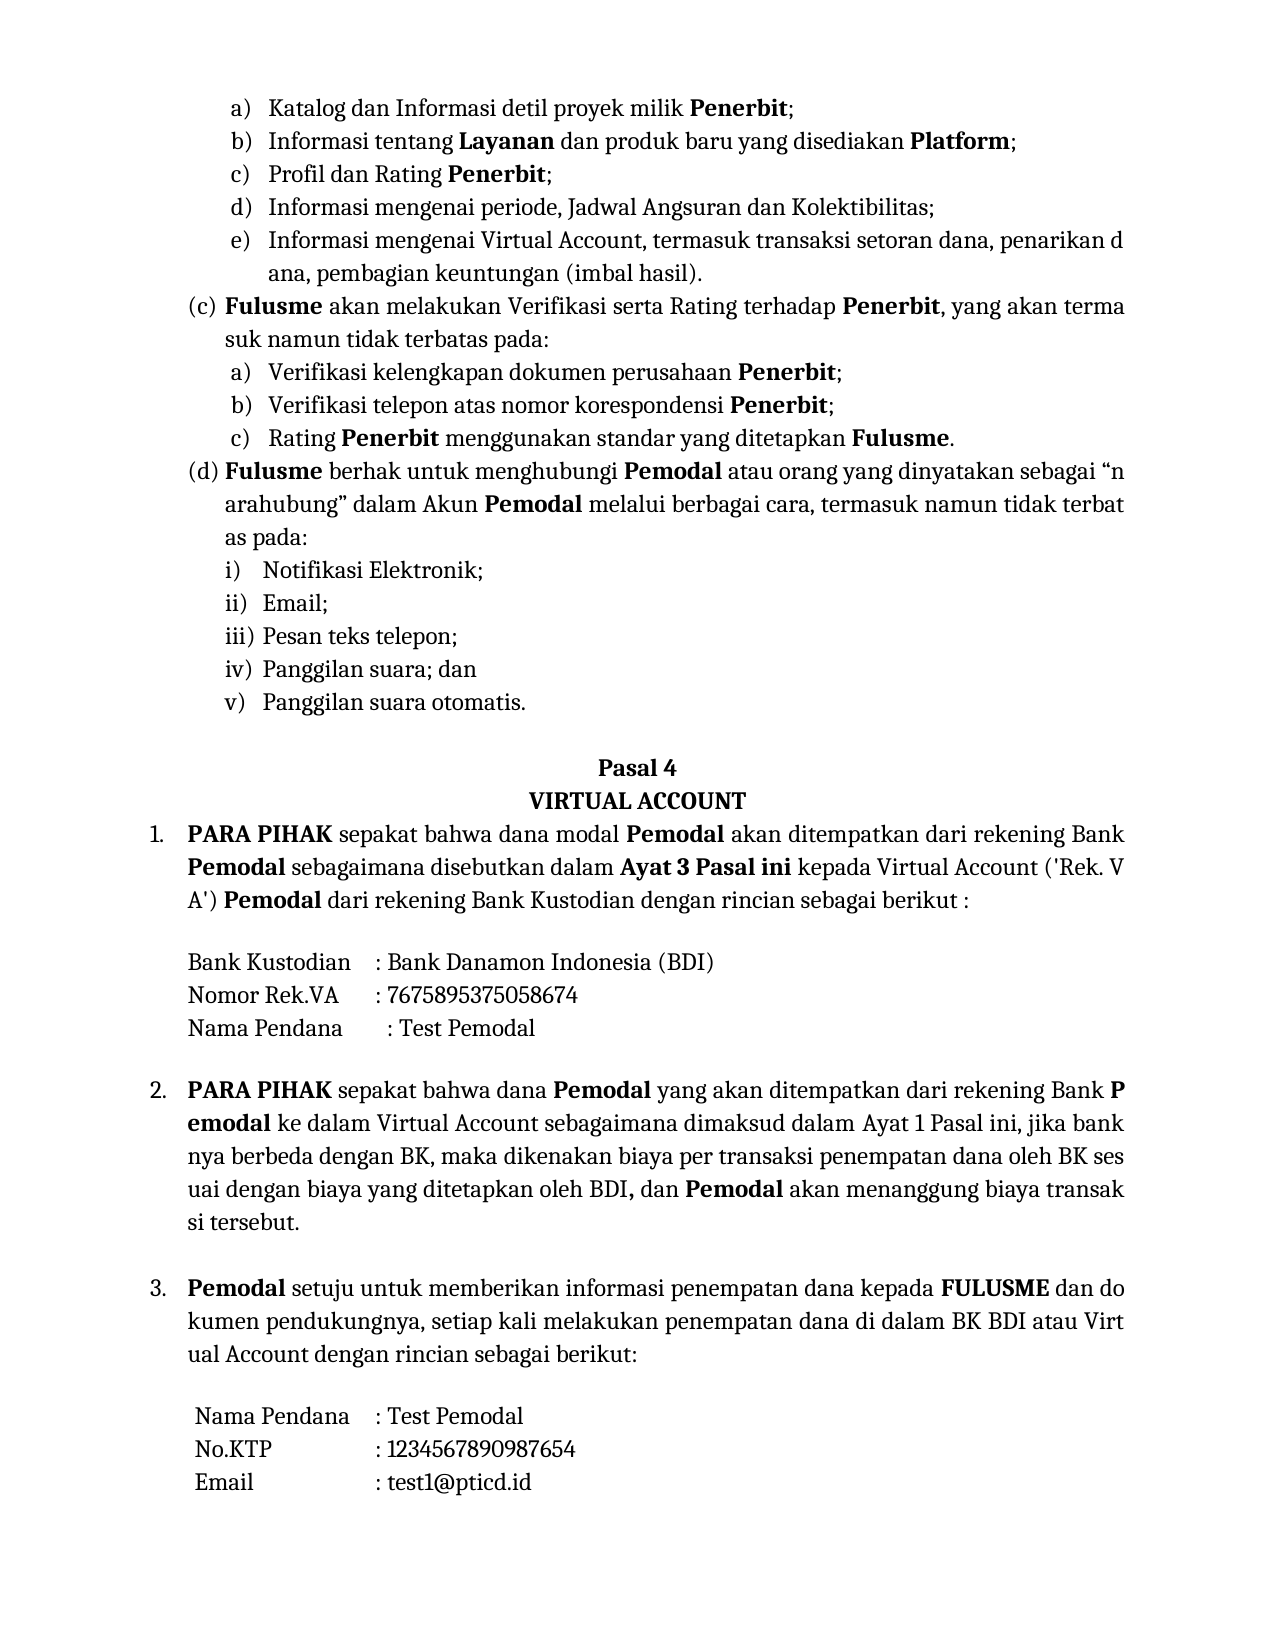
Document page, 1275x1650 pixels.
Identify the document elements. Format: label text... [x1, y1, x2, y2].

list Katalog dan Informasi detil proyek milik Penerbit; [231, 94, 1125, 122]
list Panggilan suara; dan [225, 655, 1125, 684]
text Email : test1@pticd.id [194, 1468, 1125, 1497]
list Fulusme berhak untuk menghubungi Pemodal atau orang yang dinyatakan sebagai “narahubung” dalam Akun Pemodal melalui berbagai cara, termasuk namun tidak terbatas pada: [187, 457, 1125, 552]
list Informasi mengenai periode, Jadwal Angsuran dan Kolektibilitas; [231, 193, 1125, 222]
list Pesan teks telepon; [225, 622, 1125, 651]
list Verifikasi telepon atas nomor korespondensi Penerbit; [231, 391, 1125, 420]
list Informasi tentang Layanan dan produk baru yang disediakan Platform; [231, 127, 1125, 156]
list Notifikasi Elektronik; [225, 556, 1125, 585]
list Rating Penerbit menggunakan standar yang ditetapkan Fulusme. [231, 424, 1125, 453]
list PARA PIHAK sepakat bahwa dana modal Pemodal akan ditempatkan dari rekening Bank Pemodal sebagaimana disebutkan dalam Ayat 3 Pasal ini kepada Virtual Account ('Rek. VA') Pemodal dari rekening Bank Kustodian dengan rincian sebagai berikut : [150, 820, 1125, 915]
text Nama Pendana : Test Pemodal [194, 1402, 1125, 1431]
text Bank Kustodian : Bank Danamon Indonesia (BDI) [187, 948, 1125, 977]
text VIRTUAL ACCOUNT [150, 787, 1125, 816]
text Nama Pendana : Test Pemodal [187, 1014, 1125, 1043]
list Panggilan suara otomatis. [225, 688, 1125, 717]
list PARA PIHAK sepakat bahwa dana Pemodal yang akan ditempatkan dari rekening Bank Pemodal ke dalam Virtual Account sebagaimana dimaksud dalam Ayat 1 Pasal ini, jika bank nya berbeda dengan BK, maka dikenakan biaya per transaksi penempatan dana oleh BK sesuai dengan biaya yang ditetapkan oleh BDI, dan Pemodal akan menanggung biaya transaksi tersebut. [150, 1076, 1125, 1237]
text Pasal 4 [150, 754, 1125, 783]
list Profil dan Rating Penerbit; [231, 160, 1125, 188]
text Nomor Rek.VA : 7675895375058674 [187, 981, 1125, 1010]
list Informasi mengenai Virtual Account, termasuk transaksi setoran dana, penarikan dana, pembagian keuntungan (imbal hasil). [231, 226, 1125, 288]
list Fulusme akan melakukan Verifikasi serta Rating terhadap Penerbit, yang akan termasuk namun tidak terbatas pada: [187, 292, 1125, 354]
list Verifikasi kelengkapan dokumen perusahaan Penerbit; [231, 358, 1125, 387]
list Pemodal setuju untuk memberikan informasi penempatan dana kepada FULUSME dan dokumen pendukungnya, setiap kali melakukan penempatan dana di dalam BK BDI atau Virtual Account dengan rincian sebagai berikut: [150, 1274, 1125, 1369]
list Email; [225, 589, 1125, 618]
text No.KTP : 1234567890987654 [194, 1435, 1125, 1463]
